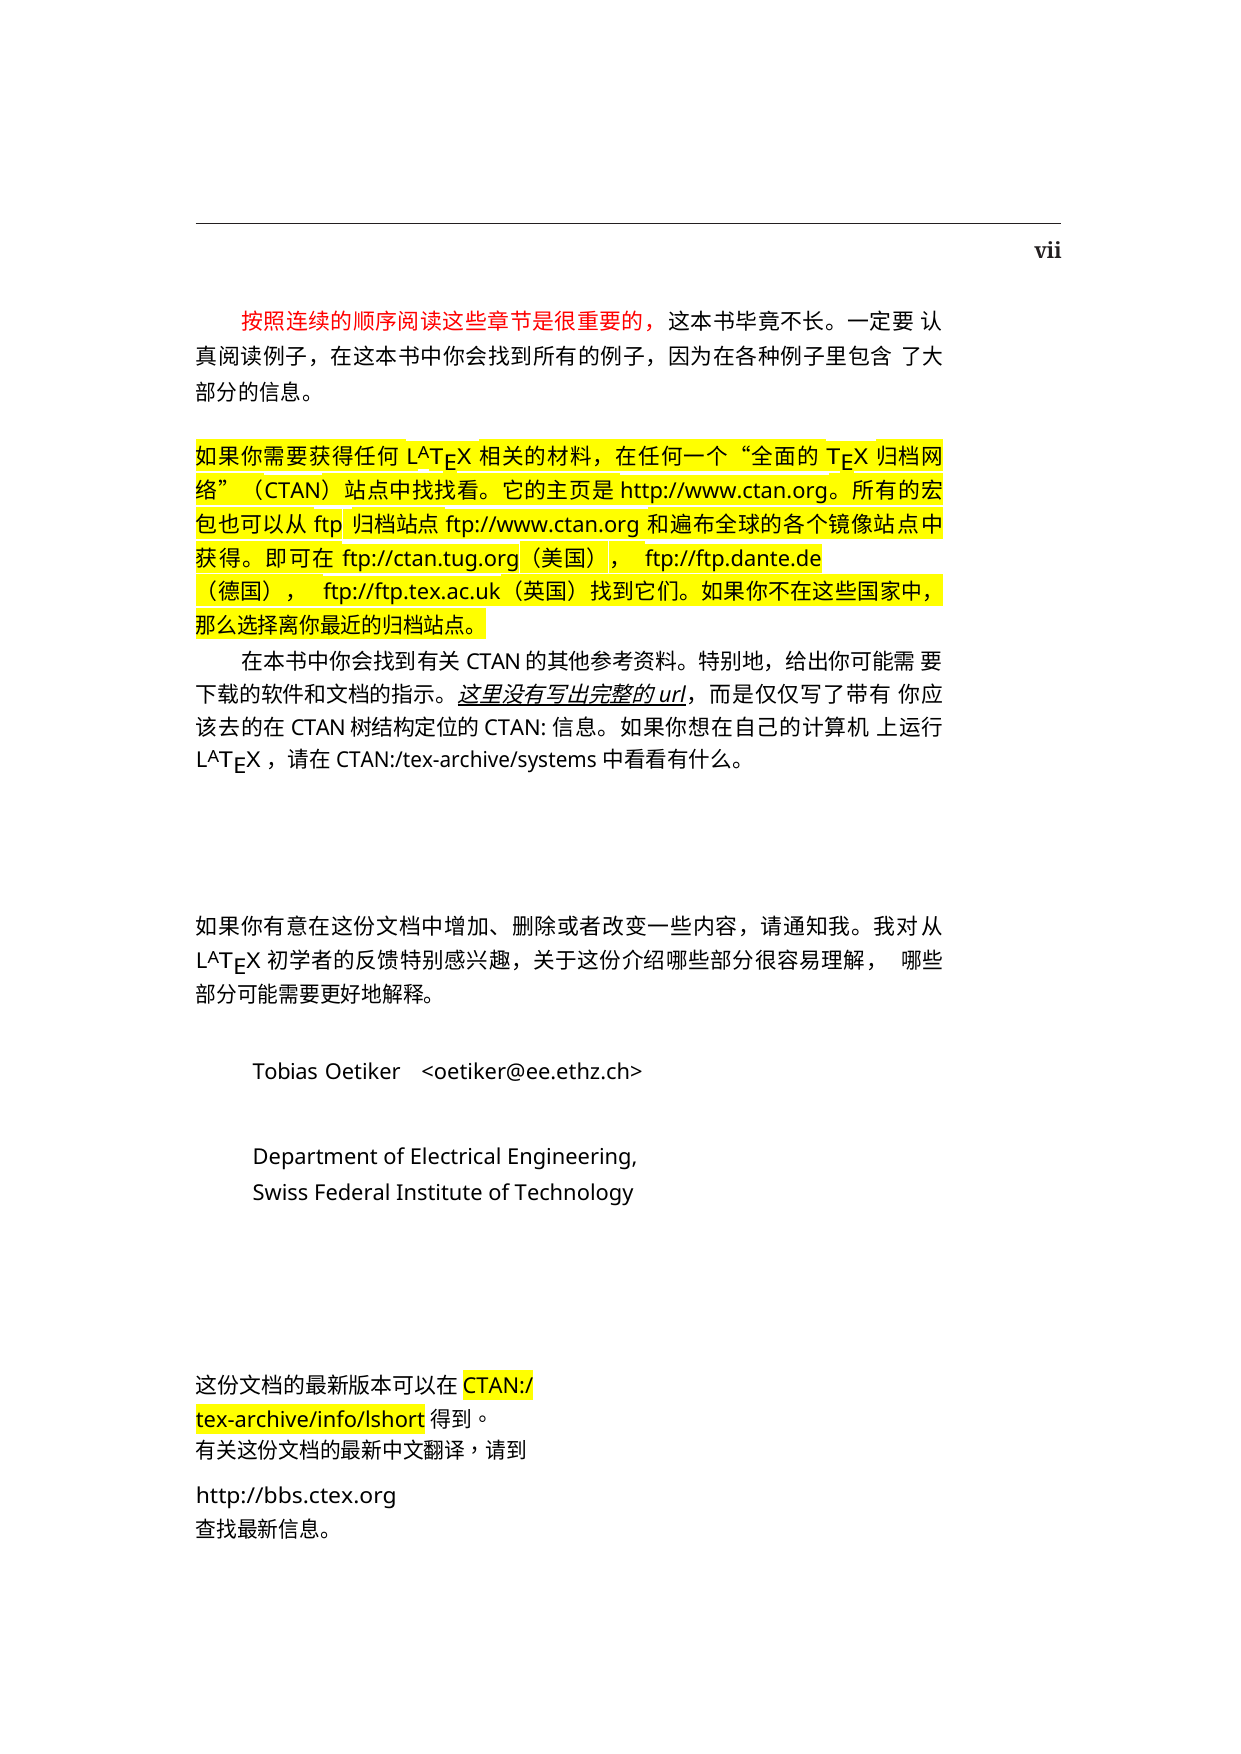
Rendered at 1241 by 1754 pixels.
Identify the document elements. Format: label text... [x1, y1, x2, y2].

text Swiss Federal Institute of Technology [252, 1176, 1073, 1206]
text 如果你有意在这份文档中增加、删除或者改变一些内容，请通知我。我对从 LATEX 初学者的反馈特别感兴趣，关于这份介绍哪些部分很容易理解， 哪些部分可能需要更好地解释。 [196, 907, 943, 1010]
text （德国）， ftp://ftp.tex.ac.uk（英国）找到它们。如果你不在这些国家中，那么选择离你最近的归档站点。 [196, 606, 943, 639]
text http://bbs.ctex.org [196, 1481, 1073, 1510]
text 查找最新信息。 [196, 1512, 1073, 1544]
text 如果你需要获得任何 LATEX 相关的材料，在任何一个“全面的 TEX 归档网 络”（CTAN）站点中找找看。它的主页是 http://www.ctan.org。所有的宏包也可以从 ftp 归档站点 ftp://www.ctan.org 和遍布全球的各个镜像站点中获得。即可在 ftp://ctan.tug.org（美国）， ftp://ftp.dante.de [196, 505, 943, 574]
text 这份文档的最新版本可以在CTAN:/tex-archive/info/lshort 得到。 [196, 1366, 542, 1435]
text 在本书中你会找到有关CTAN的其他参考资料。特别地，给出你可能需 要下载的软件和文档的指示。这里没有写出完整的 url，而是仅仅写了带有 你应该去的在CTAN树结构定位的 CTAN: 信息。如果你想在自己的计算机 上运行 LATEX ，请在 CTAN:/tex-archive/systems 中看看有什么。 [196, 644, 943, 780]
text Tobias Oetiker <oetiker@ee.ethz.ch> [252, 1056, 1073, 1086]
text 按照连续的顺序阅读这些章节是很重要的，这本书毕竟不长。一定要 认真阅读例子，在这本书中你会找到所有的例子，因为在各种例子里包含 了大部分的信息。 [196, 304, 943, 407]
text Department of Electrical Engineering, [252, 1141, 1073, 1171]
text vii [175, 193, 1061, 264]
text 有关这份文档的最新中文翻译，请到 [196, 1435, 1073, 1465]
